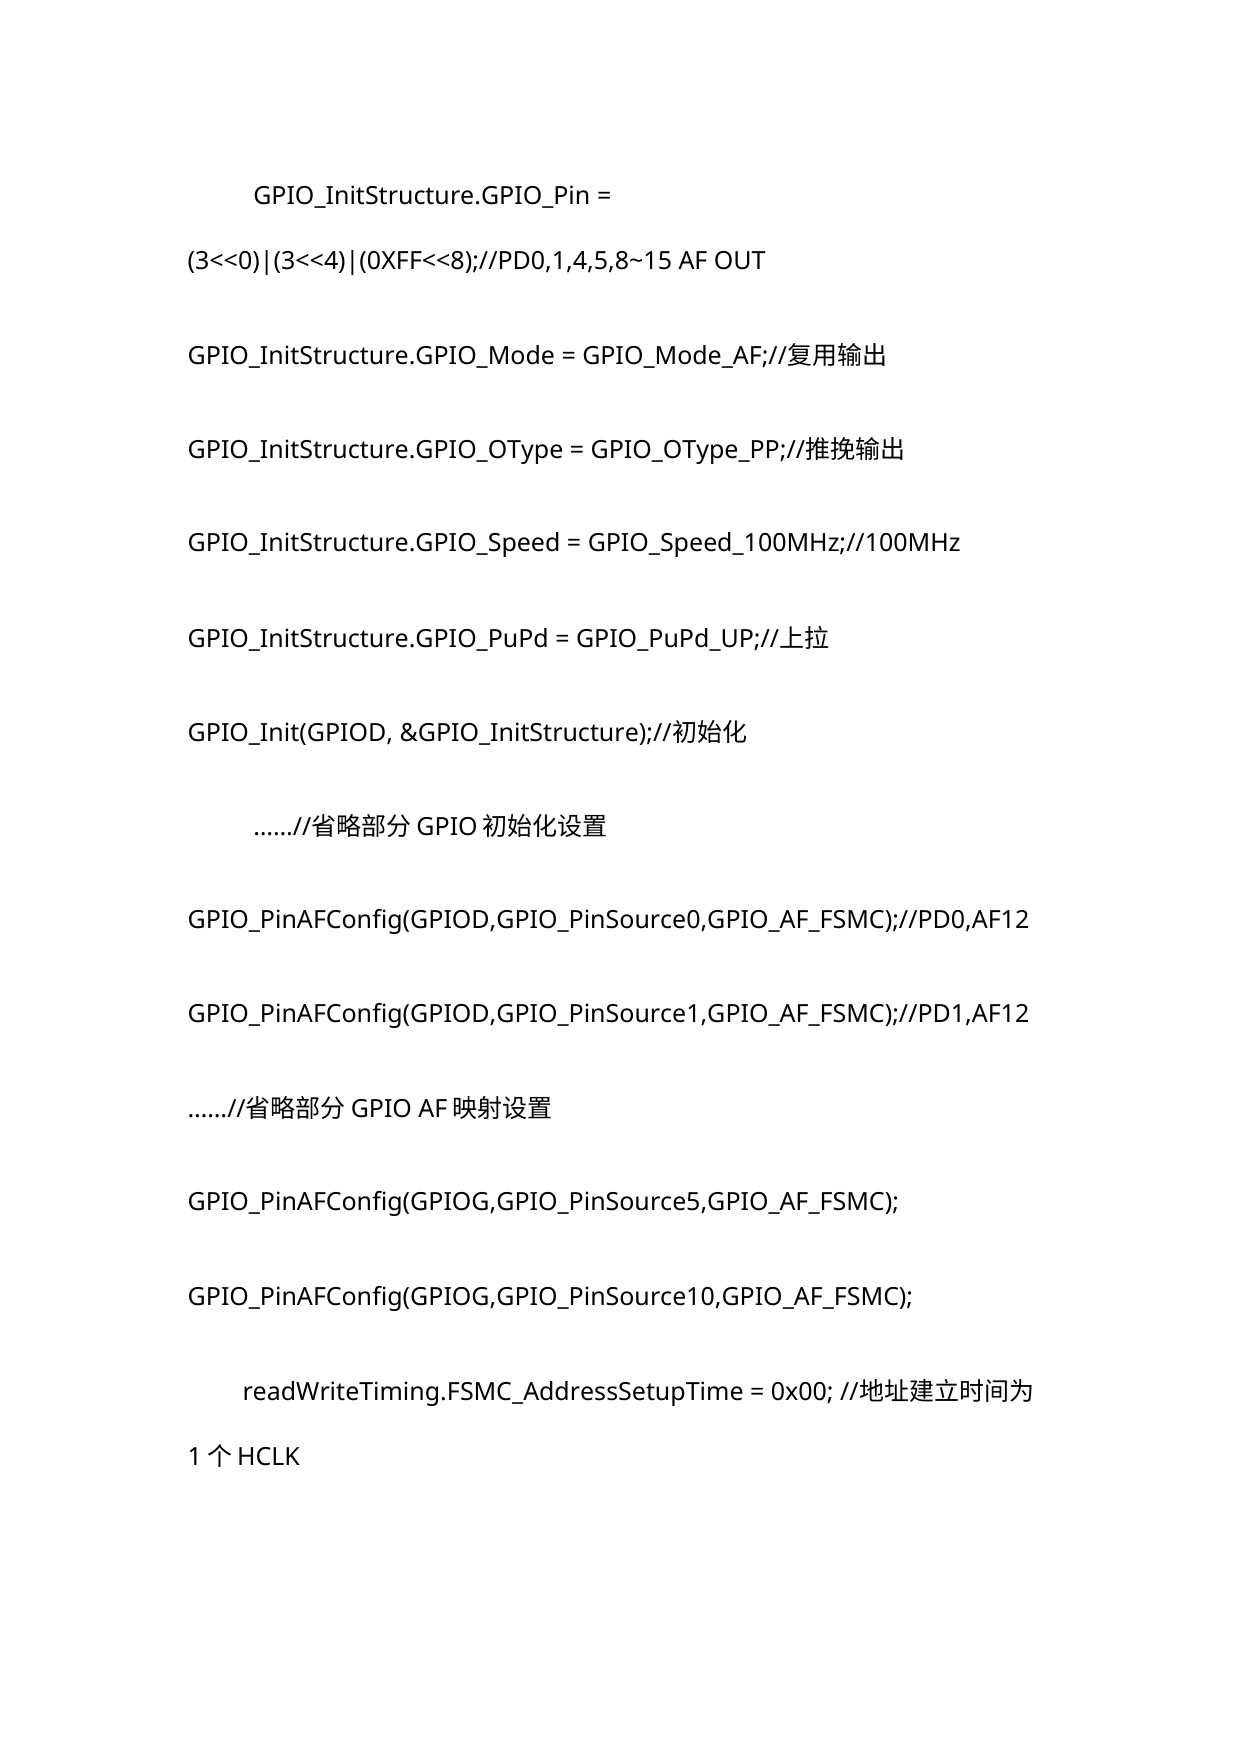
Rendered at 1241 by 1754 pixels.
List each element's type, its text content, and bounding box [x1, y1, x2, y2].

text GPIO_InitStructure.GPIO_Speed = GPIO_Speed_100MHz;//100MHz [187, 509, 1053, 574]
text ……//省略部分GPIO初始化设置 [187, 792, 1053, 857]
text GPIO_InitStructure.GPIO_PuPd = GPIO_PuPd_UP;//上拉 [187, 604, 1053, 669]
text ……//省略部分GPIO AF映射设置 [187, 1074, 1053, 1139]
text GPIO_InitStructure.GPIO_Mode = GPIO_Mode_AF;//复用输出 [187, 321, 1053, 386]
text GPIO_PinAFConfig(GPIOD,GPIO_PinSource1,GPIO_AF_FSMC);//PD1,AF12 [187, 980, 1053, 1045]
text readWriteTiming.FSMC_AddressSetupTime = 0x00; //地址建立时间为1个HCLK [187, 1357, 1053, 1487]
text GPIO_InitStructure.GPIO_Pin = (3<<0)|(3<<4)|(0XFF<<8);//PD0,1,4,5,8~15 AF OUT [187, 162, 1053, 292]
text GPIO_Init(GPIOD, &GPIO_InitStructure);//初始化 [187, 698, 1053, 763]
text GPIO_PinAFConfig(GPIOG,GPIO_PinSource10,GPIO_AF_FSMC); [187, 1263, 1053, 1328]
text GPIO_PinAFConfig(GPIOG,GPIO_PinSource5,GPIO_AF_FSMC); [187, 1169, 1053, 1234]
text GPIO_InitStructure.GPIO_OType = GPIO_OType_PP;//推挽输出 [187, 415, 1053, 480]
text GPIO_PinAFConfig(GPIOD,GPIO_PinSource0,GPIO_AF_FSMC);//PD0,AF12 [187, 886, 1053, 951]
